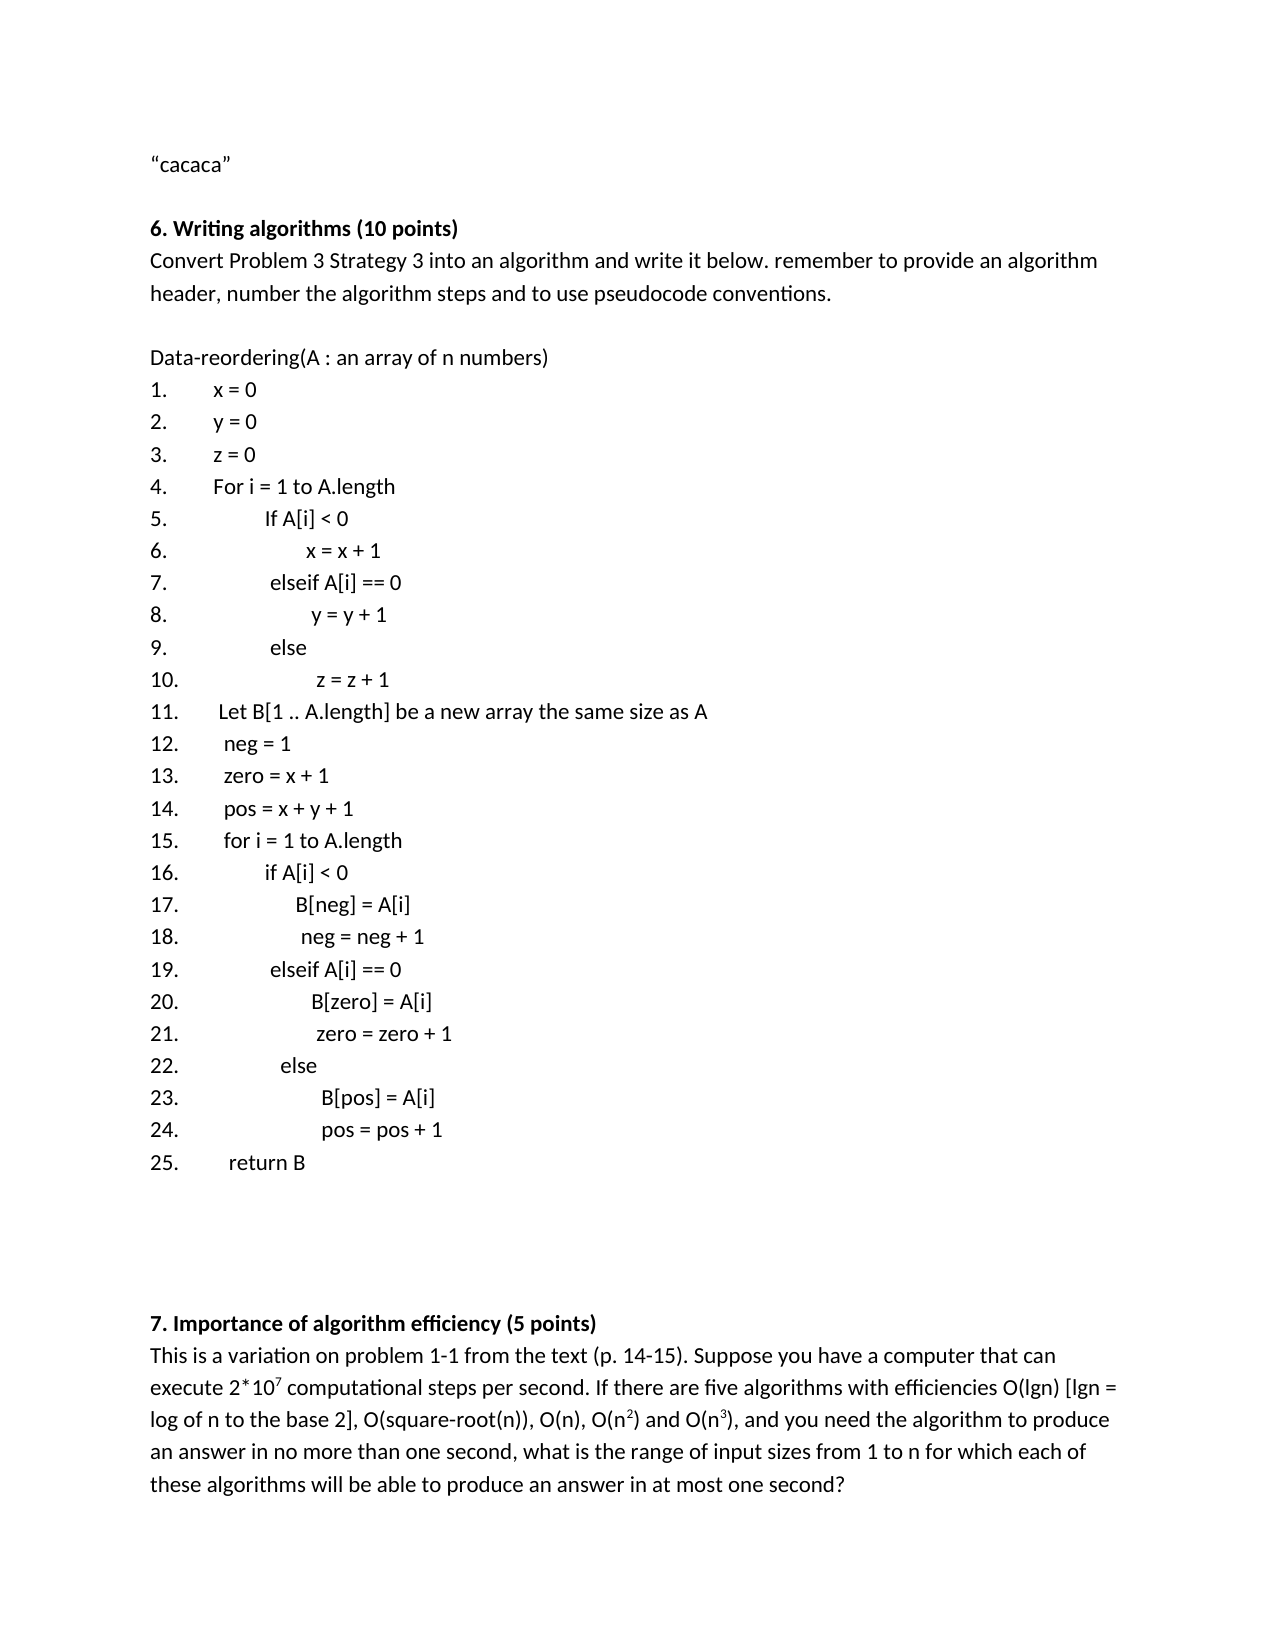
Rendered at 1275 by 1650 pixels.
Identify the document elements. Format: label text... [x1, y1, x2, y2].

list x = 0 [150, 375, 1125, 403]
list y = y + 1 [150, 601, 1125, 629]
list B[pos] = A[i] [150, 1083, 1125, 1111]
list z = 0 [150, 440, 1125, 468]
list For i = 1 to A.length [150, 472, 1125, 500]
list Let B[1 .. A.length] be a new array the same size as A [150, 697, 1125, 725]
list pos = pos + 1 [150, 1116, 1125, 1144]
list zero = zero + 1 [150, 1019, 1125, 1047]
list pos = x + y + 1 [150, 794, 1125, 822]
list for i = 1 to A.length [150, 826, 1125, 854]
list z = z + 1 [150, 665, 1125, 693]
list if A[i] < 0 [150, 858, 1125, 886]
text 6. Writing algorithms (10 points) [150, 214, 1125, 242]
text This is a variation on problem 1-1 from the text (p. 14-15). Suppose you have a computer that can execute 2*107 computational steps per second. If there are five algorithms with efficiencies O(lgn) [lgn = log of n to the base 2], O(square-root(n)), O(n), O(n2) and O(n3), and you need the algorithm to produce an answer in no more than one second, what is the range of input sizes from 1 to n for which each of these algorithms will be able to produce an answer in at most one second? [150, 1341, 1125, 1498]
text “cacaca” [150, 150, 1125, 178]
list else [150, 633, 1125, 661]
list B[zero] = A[i] [150, 987, 1125, 1015]
list B[neg] = A[i] [150, 890, 1125, 918]
list return B [150, 1148, 1125, 1176]
text Convert Problem 3 Strategy 3 into an algorithm and write it below. remember to provide an algorithm header, number the algorithm steps and to use pseudocode conventions. [150, 247, 1125, 307]
list elseif A[i] == 0 [150, 955, 1125, 983]
list else [150, 1051, 1125, 1079]
list If A[i] < 0 [150, 504, 1125, 532]
text Data-reordering(A : an array of n numbers) [150, 343, 1125, 371]
text 7. Importance of algorithm efficiency (5 points) [150, 1309, 1125, 1337]
list neg = neg + 1 [150, 922, 1125, 951]
list x = x + 1 [150, 536, 1125, 564]
list y = 0 [150, 407, 1125, 436]
list zero = x + 1 [150, 762, 1125, 789]
list neg = 1 [150, 729, 1125, 757]
list elseif A[i] == 0 [150, 568, 1125, 596]
